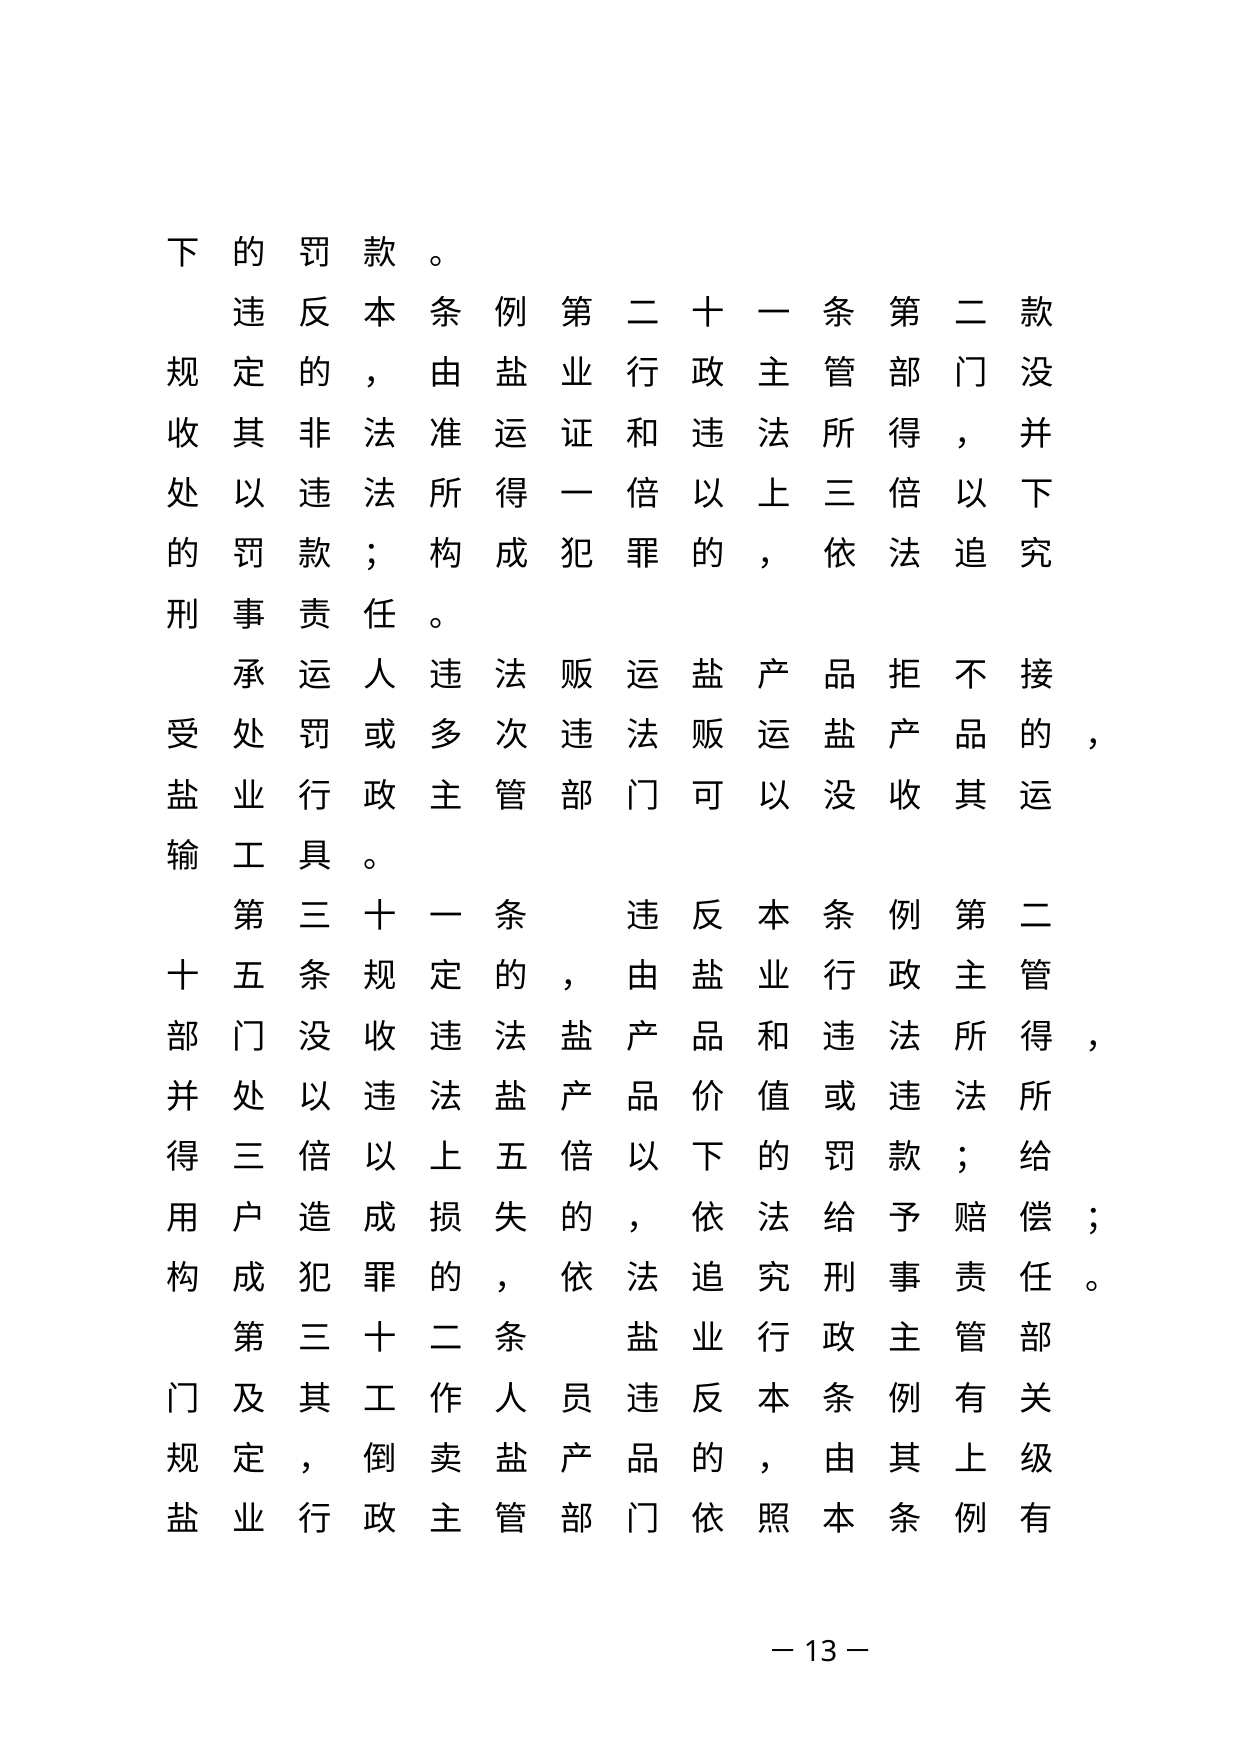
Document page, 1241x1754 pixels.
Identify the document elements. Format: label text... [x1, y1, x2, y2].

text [167, 1305, 1085, 1546]
text 承运人违法贩运盐产品拒不接受处罚或多次违法贩运盐产品的，盐业行政主管部门可以没收其运输工具。 [167, 642, 1085, 883]
text 违反本条例第二十一条第二款规定的，由盐业行政主管部门没收其非法准运证和违法所得，并处以违法所得一倍以上三倍以下的罚款；构成犯罪的，依法追究刑事责任。 [167, 280, 1085, 642]
text 第三十一条 违反本条例第二十五条规定的，由盐业行政主管部门没收违法盐产品和违法所得，并处以违法盐产品价值或违法所得三倍以上五倍以下的罚款；给用户造成损失的，依法给予赔偿；构成犯罪的，依法追究刑事责任。 [167, 883, 1085, 1305]
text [167, 219, 1085, 280]
